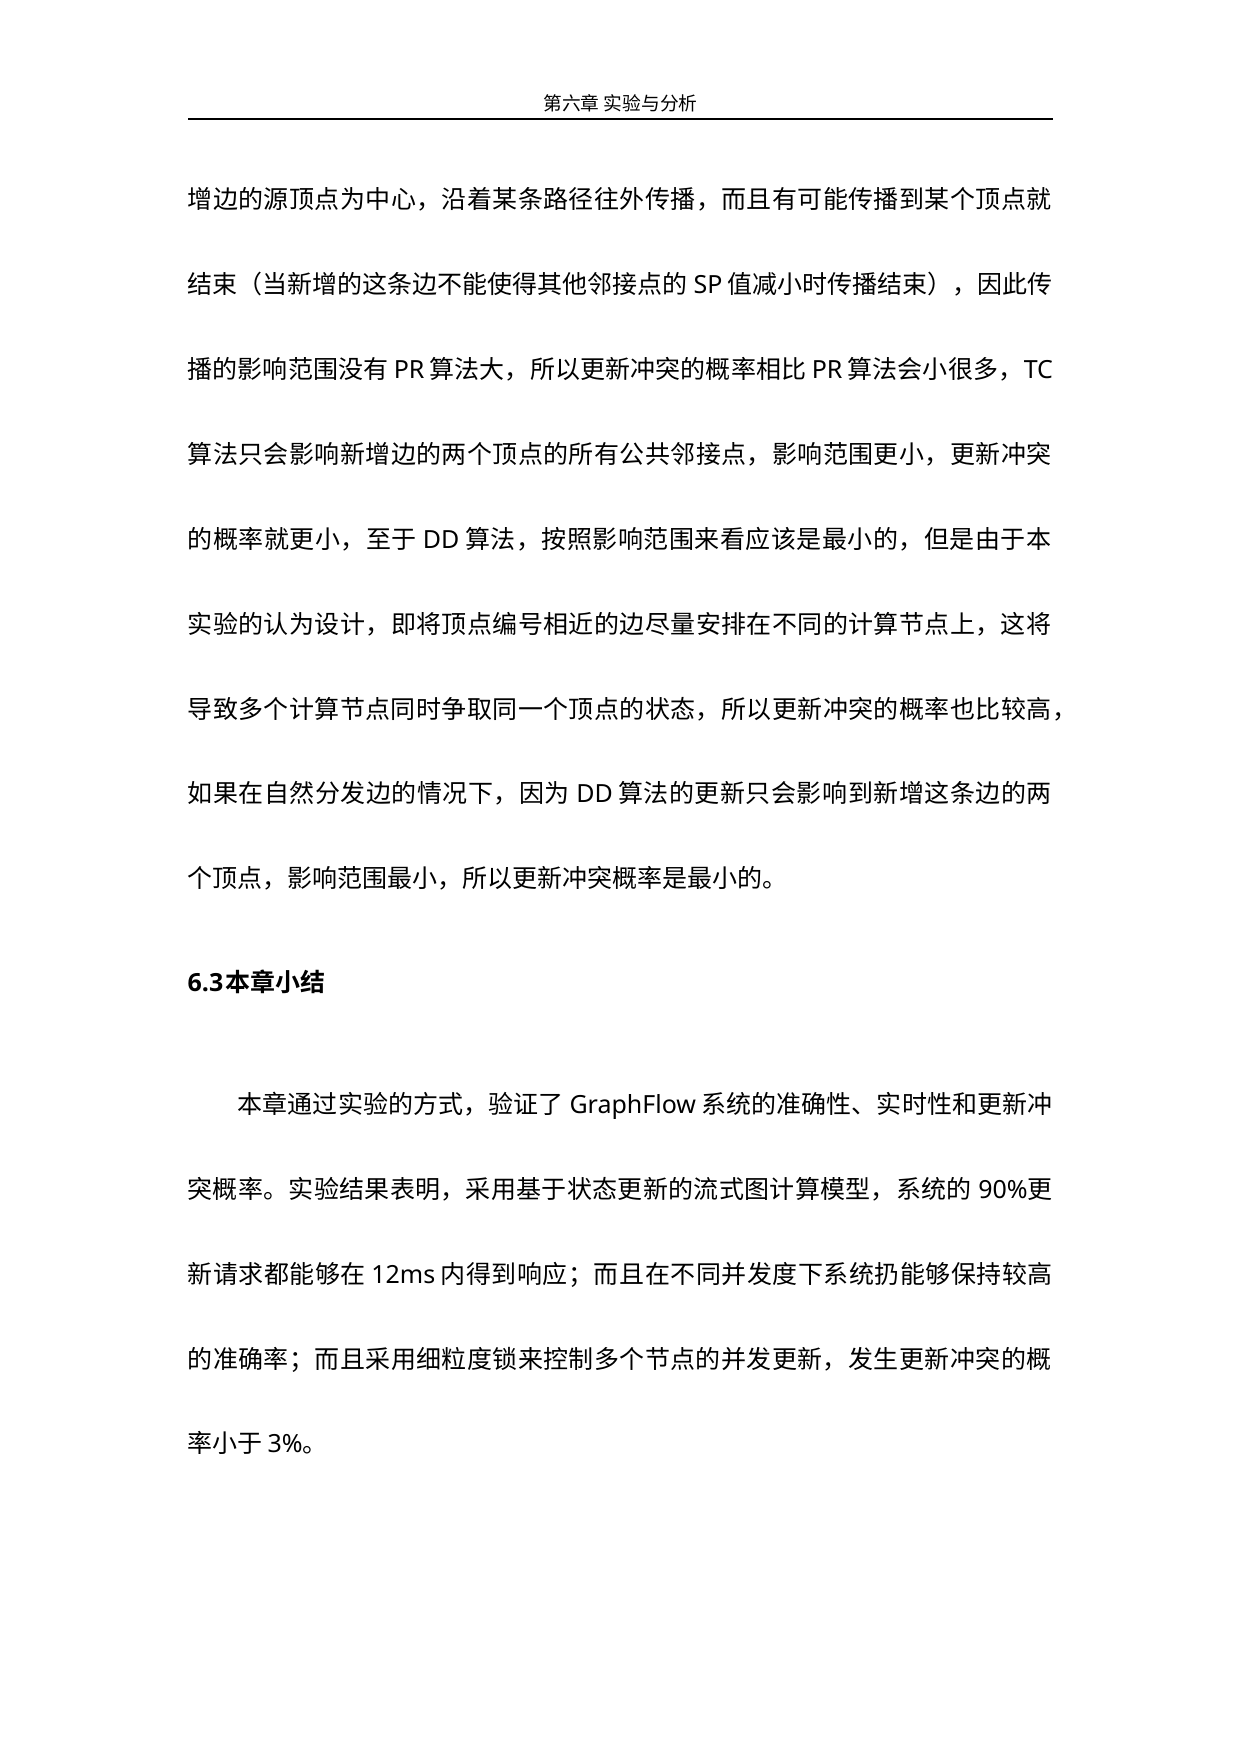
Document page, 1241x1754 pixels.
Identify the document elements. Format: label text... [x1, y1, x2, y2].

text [187, 164, 1053, 911]
subtitle 本章小结 [187, 947, 1053, 1015]
text 本章通过实验的方式，验证了GraphFlow系统的准确性、实时性和更新冲突概率。实验结果表明，采用基于状态更新的流式图计算模型，系统的90%更新请求都能够在12ms内得到响应；而且在不同并发度下系统扔能够保持较高的准确率；而且采用细粒度锁来控制多个节点的并发更新，发生更新冲突的概率小于3%。 [187, 1068, 1053, 1476]
